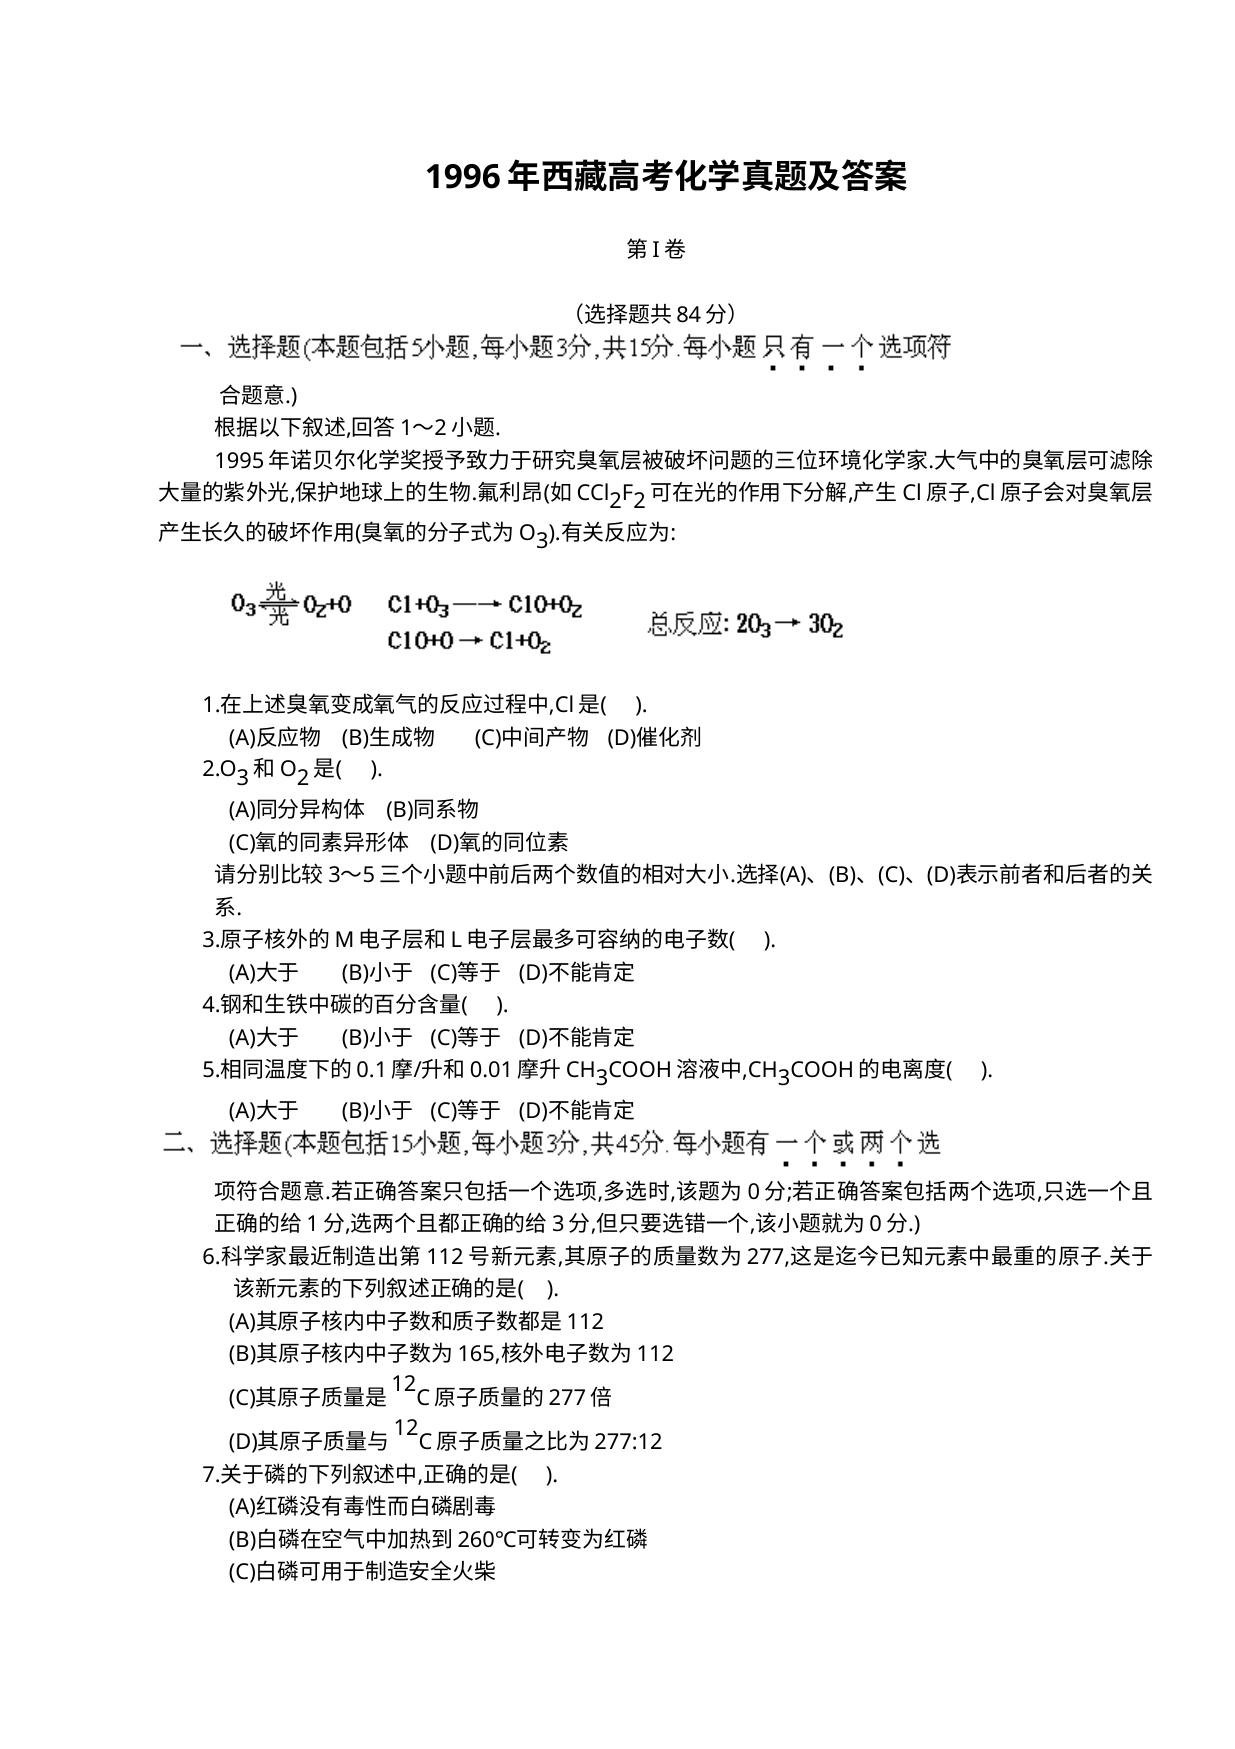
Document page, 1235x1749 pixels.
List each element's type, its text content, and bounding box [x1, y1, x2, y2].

picture [175, 328, 957, 377]
text （选择题共84分） [158, 296, 1154, 328]
text 2.O3和O2是( ). [158, 751, 1154, 792]
text 合题意.) [208, 377, 1154, 409]
text 根据以下叙述,回答1～2小题. [201, 409, 1154, 442]
text (A)大于 (B)小于 (C)等于 (D)不能肯定 [158, 1092, 1154, 1124]
picture [157, 1124, 948, 1173]
text (A)大于 (B)小于 (C)等于 (D)不能肯定 [158, 954, 1154, 987]
text 7.关于磷的下列叙述中,正确的是( ). [158, 1456, 1154, 1489]
text 5.相同温度下的0.1摩/升和0.01摩升CH3COOH溶液中,CH3COOH的电离度( ). [202, 1052, 1154, 1092]
text (C)氧的同素异形体 (D)氧的同位素 [158, 824, 1154, 857]
text 3.原子核外的M电子层和L电子层最多可容纳的电子数( ). [158, 922, 1154, 954]
picture [645, 609, 846, 641]
text (B)其原子核内中子数为165,核外电子数为112 [158, 1336, 1154, 1368]
text (C)白磷可用于制造安全火柴 [158, 1554, 1154, 1586]
text (A)同分异构体 (B)同系物 [158, 792, 1154, 824]
text (A)反应物 (B)生成物 (C)中间产物 (D)催化剂 [158, 719, 1154, 751]
text 1996年西藏高考化学真题及答案 [158, 150, 1174, 198]
text (A)大于 (B)小于 (C)等于 (D)不能肯定 [158, 1019, 1154, 1052]
text 4.钢和生铁中碳的百分含量( ). [158, 987, 1154, 1019]
text (D)其原子质量与12C原子质量之比为277:12 [158, 1412, 1154, 1456]
text 6.科学家最近制造出第112号新元素,其原子的质量数为277,这是迄今已知元素中最重的原子.关于该新元素的下列叙述正确的是( ). [202, 1238, 1154, 1303]
picture [229, 580, 585, 657]
text 项符合题意.若正确答案只包括一个选项,多选时,该题为0分;若正确答案包括两个选项,只选一个且正确的给1分,选两个且都正确的给3分,但只要选错一个,该小题就为0分.) [214, 1173, 1154, 1238]
text 请分别比较3～5三个小题中前后两个数值的相对大小.选择(A)、(B)、(C)、(D)表示前者和后者的关系. [214, 857, 1154, 922]
text 第I卷 [158, 231, 1154, 263]
text (A)其原子核内中子数和质子数都是112 [158, 1303, 1154, 1336]
text 1995年诺贝尔化学奖授予致力于研究臭氧层被破坏问题的三位环境化学家.大气中的臭氧层可滤除大量的紫外光,保护地球上的生物.氟利昂(如CCl2F2可在光的作用下分解,产生Cl原子,Cl原子会对臭氧层产生长久的破坏作用(臭氧的分子式为O3).有关反应为: [158, 442, 1154, 555]
text (C)其原子质量是12C原子质量的277倍 [158, 1368, 1154, 1412]
text (A)红磷没有毒性而白磷剧毒 [158, 1489, 1154, 1521]
text (B)白磷在空气中加热到260℃可转变为红磷 [158, 1521, 1154, 1554]
text 1.在上述臭氧变成氧气的反应过程中,Cl是( ). [158, 555, 1154, 719]
